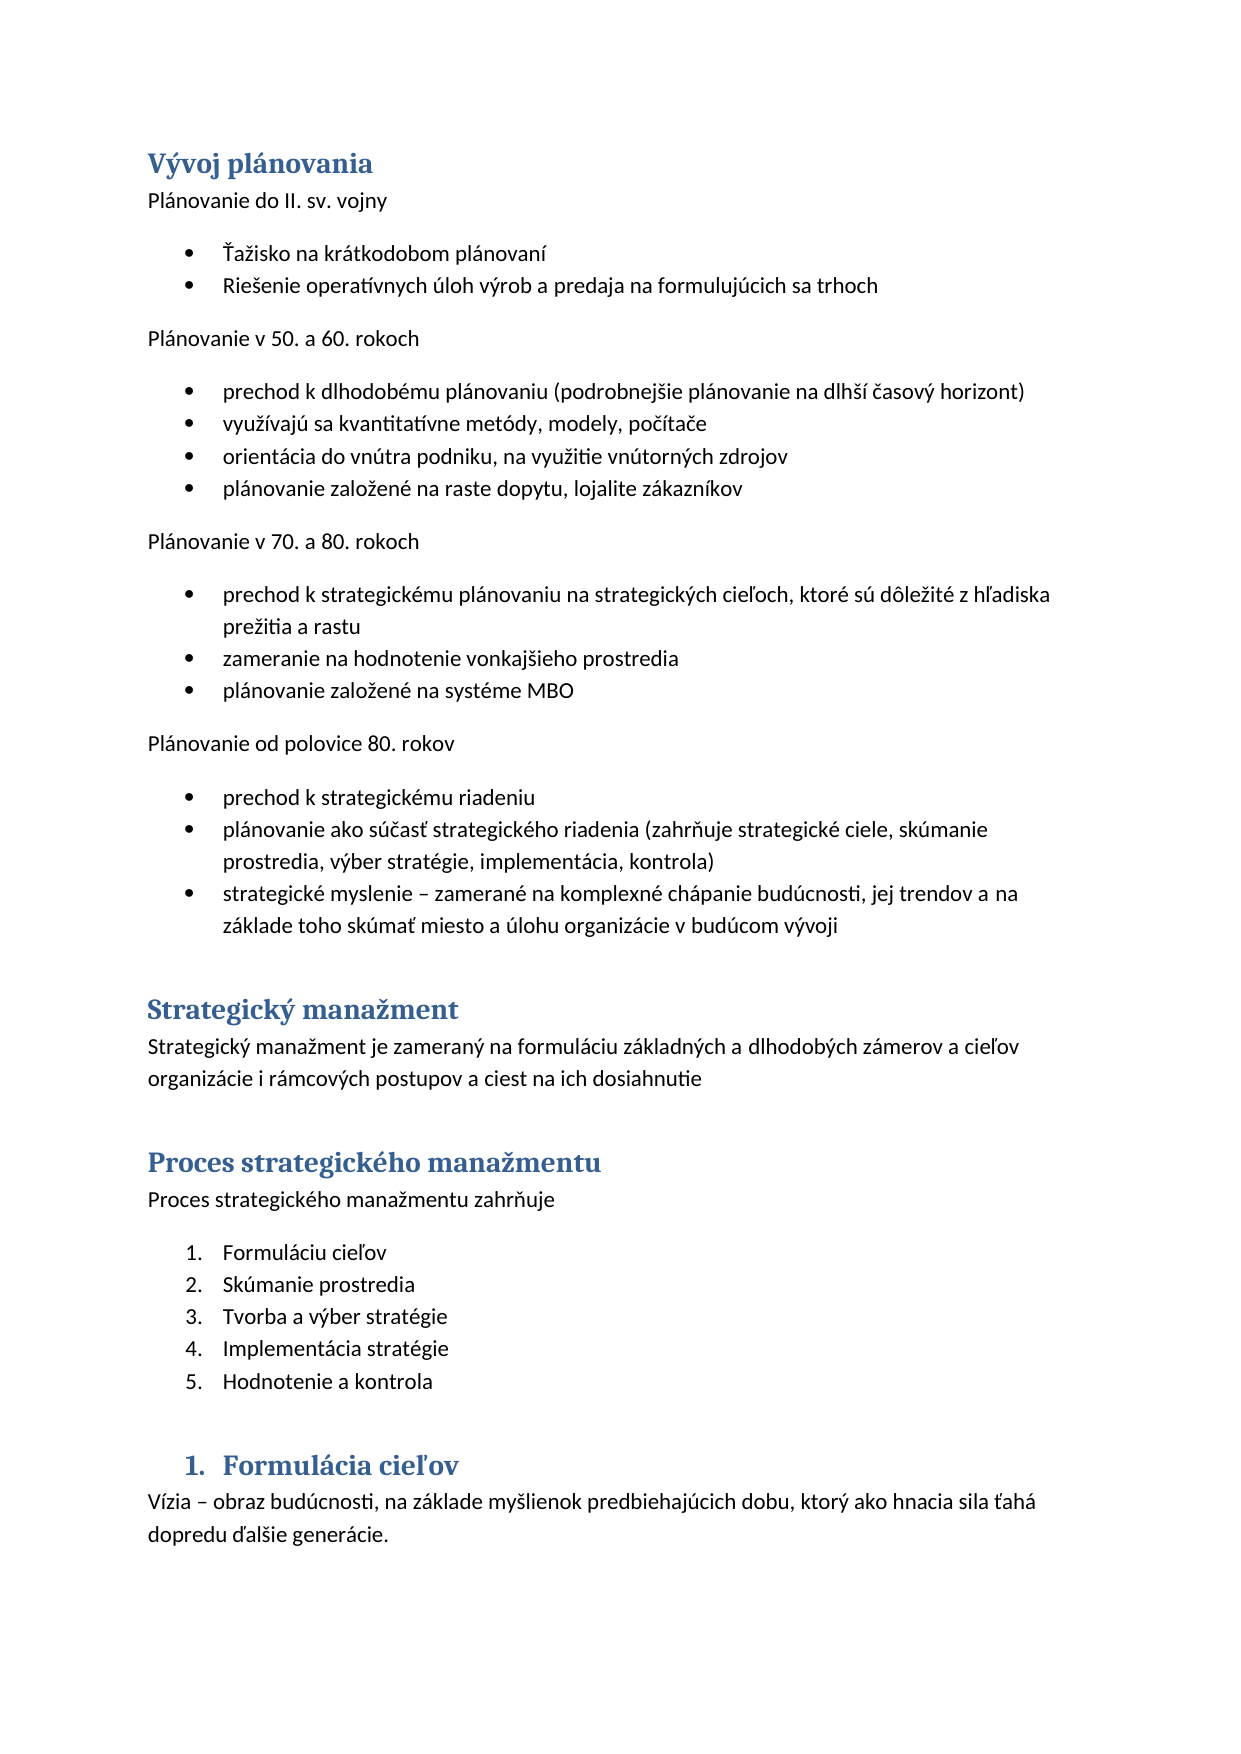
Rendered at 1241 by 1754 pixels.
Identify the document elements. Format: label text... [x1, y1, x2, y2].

list orientácia do vnútra podniku, na využitie vnútorných zdrojov [185, 442, 1093, 470]
list Skúmanie prostredia [185, 1270, 1093, 1298]
list prechod k strategickému plánovaniu na strategických cieľoch, ktoré sú dôležité z hľadiska prežitia a rastu [185, 580, 1093, 640]
list využívajú sa kvantitatívne metódy, modely, počítače [185, 409, 1093, 438]
text Plánovanie v 50. a 60. rokoch [148, 324, 1093, 352]
list plánovanie ako súčasť strategického riadenia (zahrňuje strategické ciele, skúmanie prostredia, výber stratégie, implementácia, kontrola) [185, 815, 1093, 875]
text Strategický manažment je zameraný na formuláciu základných a dlhodobých zámerov a cieľov organizácie i rámcových postupov a ciest na ich dosiahnutie [148, 1032, 1093, 1092]
list Hodnotenie a kontrola [185, 1367, 1093, 1395]
list plánovanie založené na systéme MBO [185, 677, 1093, 704]
list plánovanie založené na raste dopytu, lojalite zákazníkov [185, 474, 1093, 502]
list strategické myslenie – zamerané na komplexné chápanie budúcnosti, jej trendov a na základe toho skúmať miesto a úlohu organizácie v budúcom vývoji [185, 879, 1093, 939]
list zameranie na hodnotenie vonkajšieho prostredia [185, 644, 1093, 672]
list Implementácia stratégie [185, 1334, 1093, 1363]
text Plánovanie v 70. a 80. rokoch [148, 527, 1093, 555]
list Riešenie operatívnych úloh výrob a predaja na formulujúcich sa trhoch [185, 271, 1093, 299]
text Plánovanie do II. sv. vojny [148, 186, 1093, 214]
list Ťažisko na krátkodobom plánovaní [185, 239, 1093, 267]
text Vízia – obraz budúcnosti, na základe myšlienok predbiehajúcich dobu, ktorý ako hnacia sila ťahá dopredu ďalšie generácie. [148, 1487, 1093, 1548]
text Plánovanie od polovice 80. rokov [148, 729, 1093, 758]
list prechod k strategickému riadeniu [185, 783, 1093, 811]
list Formuláciu cieľov [185, 1238, 1093, 1266]
subtitle Formulácia cieľov [185, 1449, 1093, 1482]
subtitle Proces strategického manažmentu [148, 1146, 1093, 1180]
subtitle Strategický manažment [148, 993, 1093, 1027]
list Tvorba a výber stratégie [185, 1302, 1093, 1330]
list prechod k dlhodobému plánovaniu (podrobnejšie plánovanie na dlhší časový horizont) [185, 377, 1093, 405]
text Proces strategického manažmentu zahrňuje [148, 1185, 1093, 1213]
subtitle Vývoj plánovania [148, 148, 1093, 181]
